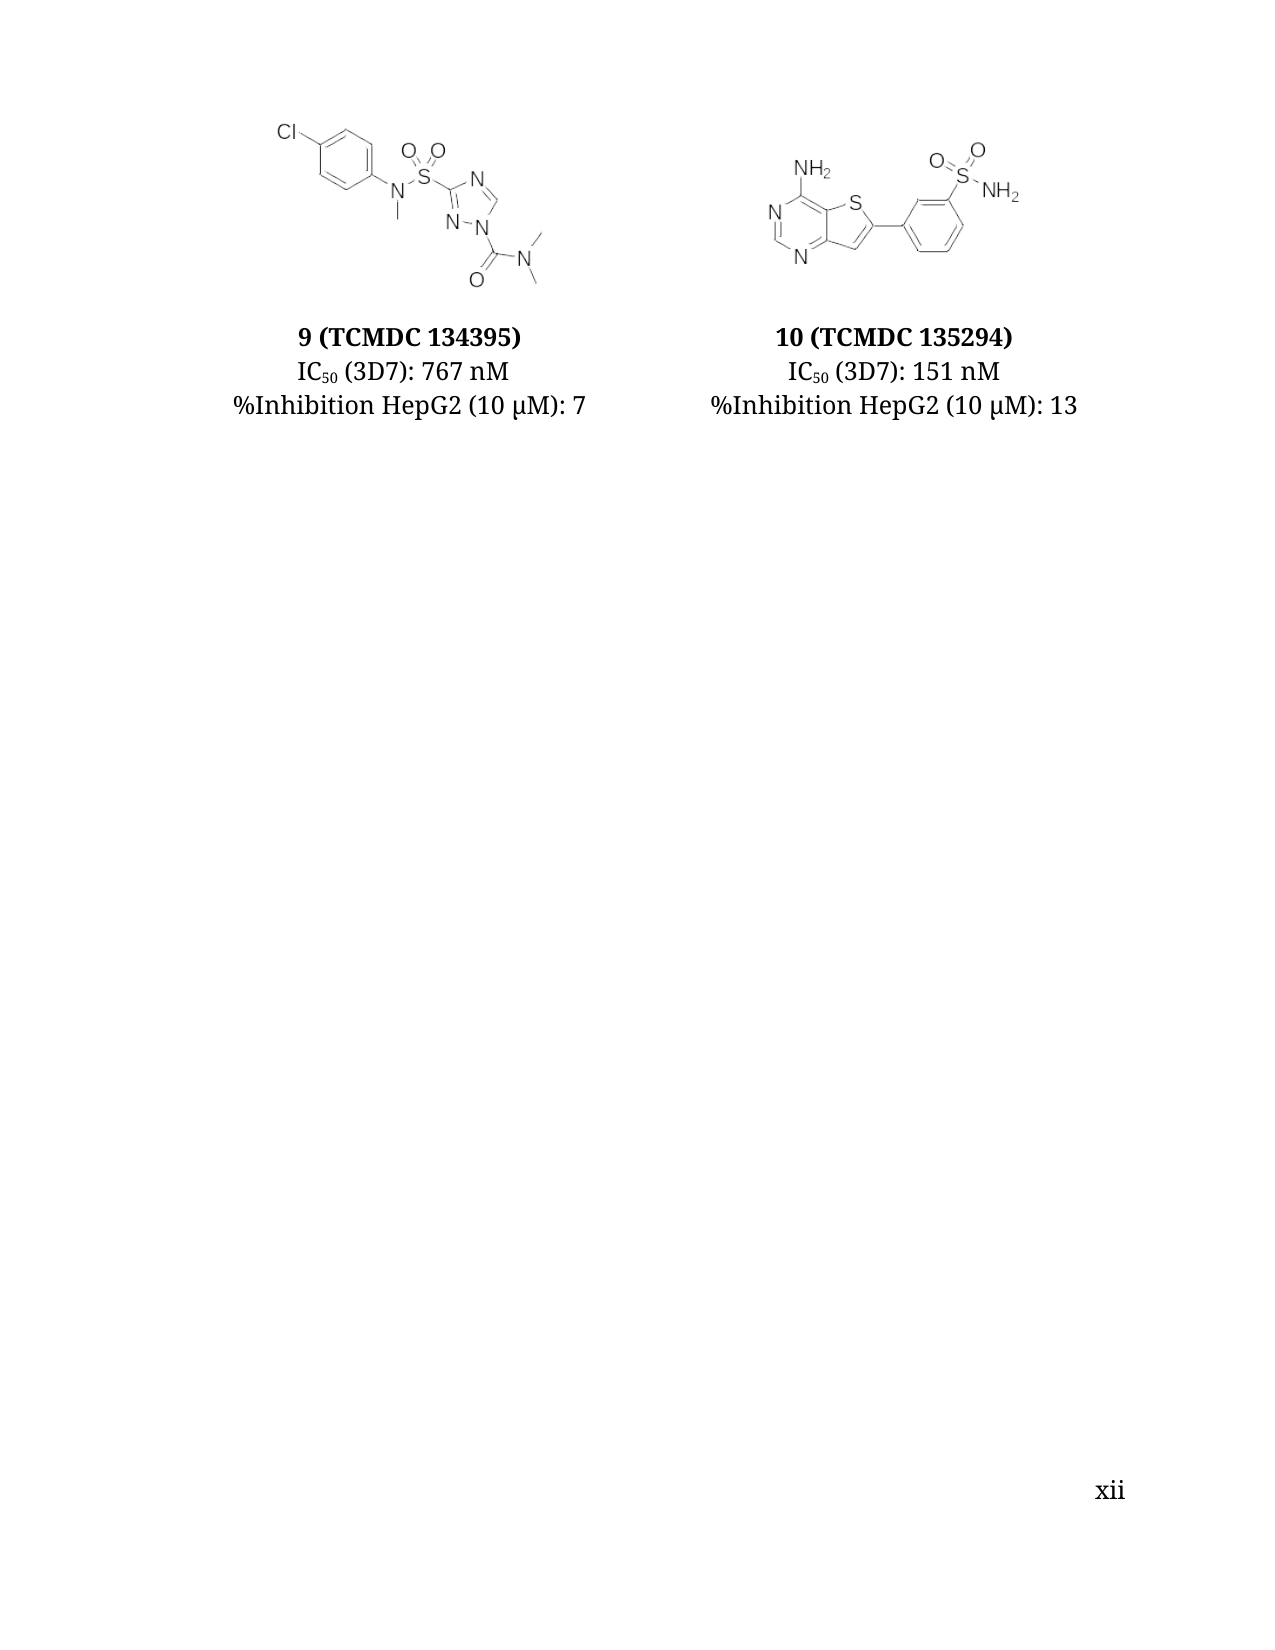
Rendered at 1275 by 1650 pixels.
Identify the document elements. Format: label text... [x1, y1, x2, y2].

table_cell 9 (TCMDC 134395) IC50 (3D7): 767 nM %Inhibition HepG2 (10 μM): 7 [167, 320, 652, 422]
table_header [167, 120, 652, 319]
table_header [652, 120, 1136, 319]
table_cell 10 (TCMDC 135294) IC50 (3D7): 151 nM %Inhibition HepG2 (10 μM): 13 [652, 320, 1136, 422]
